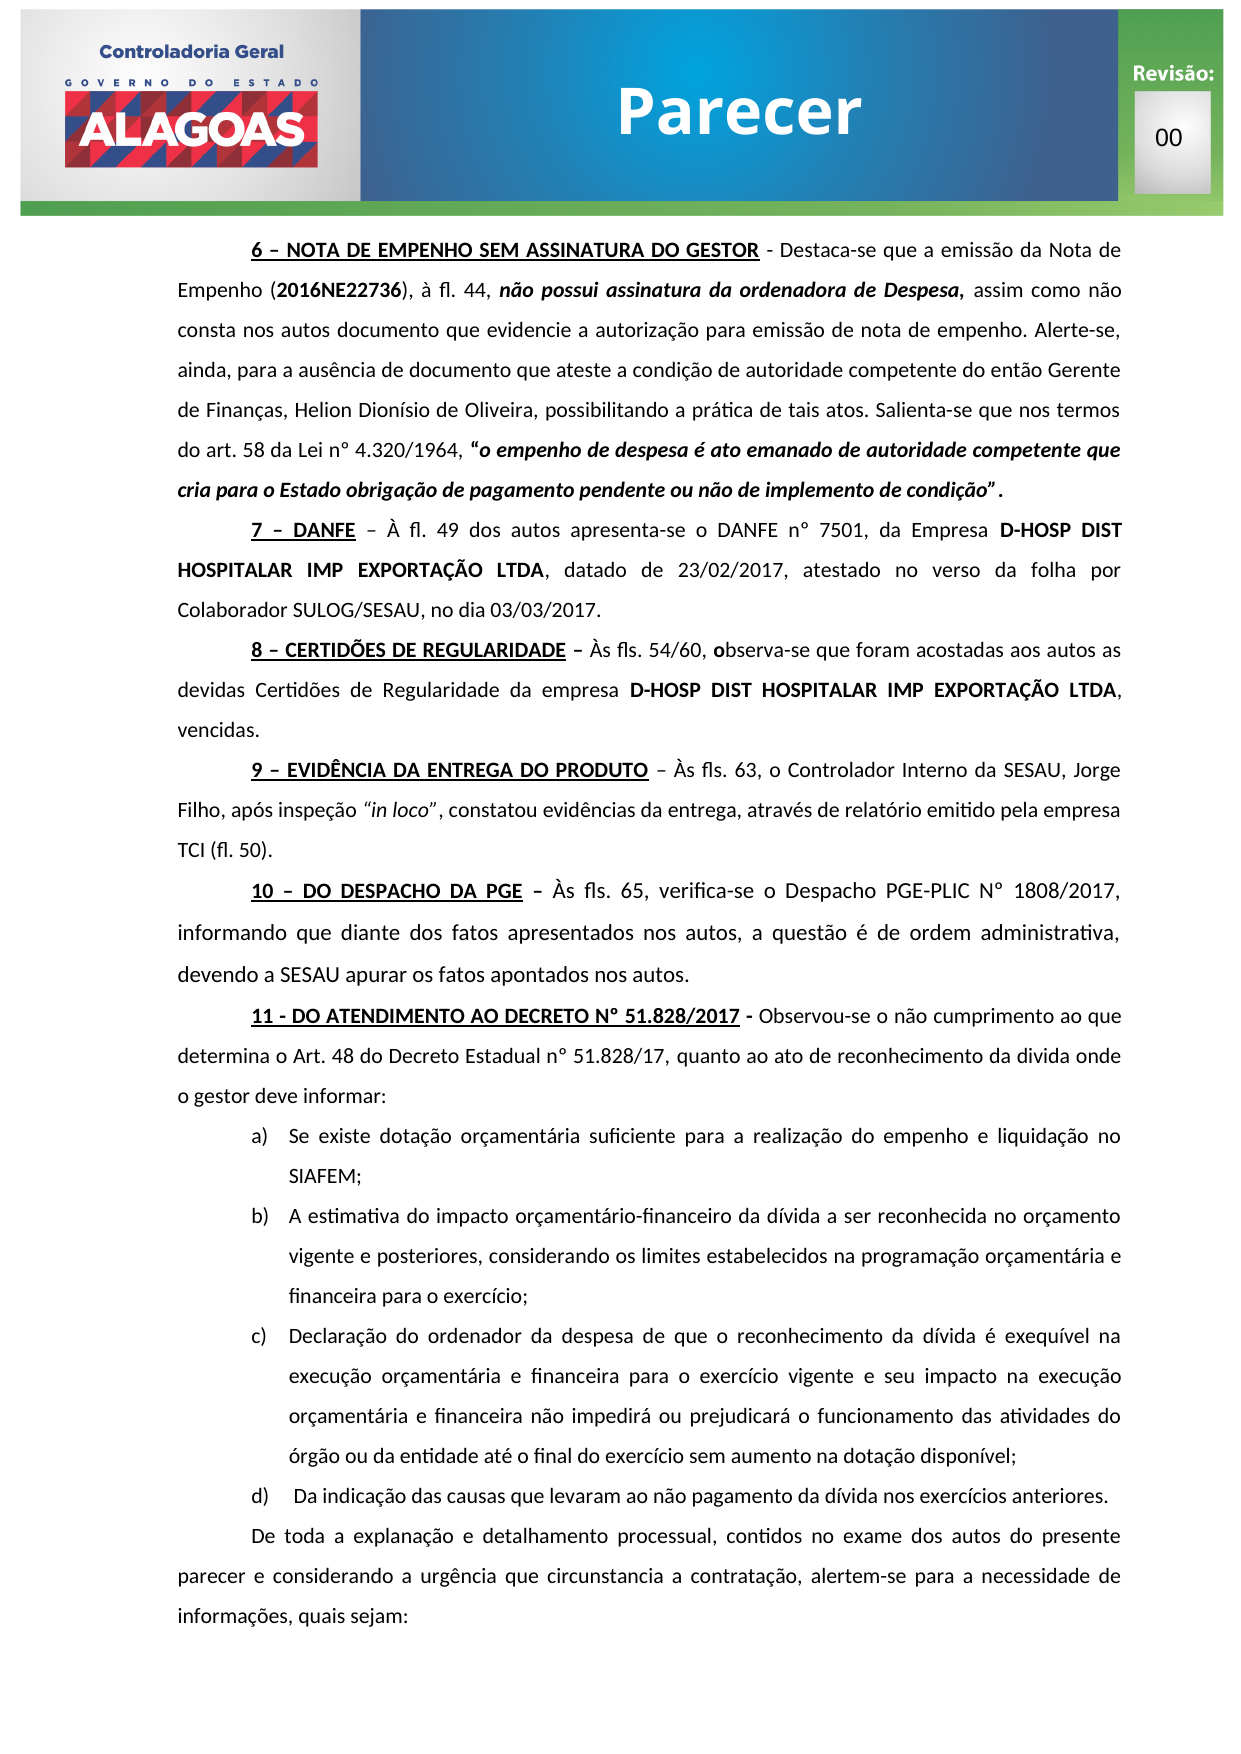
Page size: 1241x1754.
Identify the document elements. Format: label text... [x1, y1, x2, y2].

picture [20, 9, 1224, 216]
list Se existe dotação orçamentária suficiente para a realização do empenho e liquidação no SIAFEM; [251, 1122, 1122, 1189]
list Declaração do ordenador da despesa de que o reconhecimento da dívida é exequível na execução orçamentária e financeira para o exercício vigente e seu impacto na execução orçamentária e financeira não impedirá ou prejudicará o funcionamento das atividades do órgão ou da entidade até o final do exercício sem aumento na dotação disponível; [251, 1322, 1122, 1469]
text 6 – NOTA DE EMPENHO SEM ASSINATURA DO GESTOR - Destaca-se que a emissão da Nota de Empenho (2016NE22736), à fl. 44, não possui assinatura da ordenadora de Despesa, assim como não consta nos autos documento que evidencie a autorização para emissão de nota de empenho. Alerte-se, ainda, para a ausência de documento que ateste a condição de autoridade competente do então Gerente de Finanças, Helion Dionísio de Oliveira, possibilitando a prática de tais atos. Salienta-se que nos termos do art. 58 da Lei nº 4.320/1964, “o empenho de despesa é ato emanado de autoridade competente que cria para o Estado obrigação de pagamento pendente ou não de implemento de condição”. [177, 236, 1122, 503]
text 9 – EVIDÊNCIA DA ENTREGA DO PRODUTO – Às fls. 63, o Controlador Interno da SESAU, Jorge Filho, após inspeção “in loco”, constatou evidências da entrega, através de relatório emitido pela empresa TCI (fl. 50). [177, 756, 1122, 863]
list Da indicação das causas que levaram ao não pagamento da dívida nos exercícios anteriores. [251, 1482, 1122, 1509]
text 10 – DO DESPACHO DA PGE – Às fls. 65, verifica-se o Despacho PGE-PLIC Nº 1808/2017, informando que diante dos fatos apresentados nos autos, a questão é de ordem administrativa, devendo a SESAU apurar os fatos apontados nos autos. [177, 876, 1122, 988]
text 8 – CERTIDÕES DE REGULARIDADE – Às fls. 54/60, observa-se que foram acostadas aos autos as devidas Certidões de Regularidade da empresa D-HOSP DIST HOSPITALAR IMP EXPORTAÇÃO LTDA, vencidas. [177, 636, 1122, 743]
text 7 – DANFE – À fl. 49 dos autos apresenta-se o DANFE nº 7501, da Empresa D-HOSP DIST HOSPITALAR IMP EXPORTAÇÃO LTDA, datado de 23/02/2017, atestado no verso da folha por Colaborador SULOG/SESAU, no dia 03/03/2017. [177, 516, 1122, 623]
text 11 - DO ATENDIMENTO AO DECRETO Nº 51.828/2017 - Observou-se o não cumprimento ao que determina o Art. 48 do Decreto Estadual nº 51.828/17, quanto ao ato de reconhecimento da divida onde o gestor deve informar: [177, 1002, 1122, 1109]
text De toda a explanação e detalhamento processual, contidos no exame dos autos do presente parecer e considerando a urgência que circunstancia a contratação, alertem-se para a necessidade de informações, quais sejam: [177, 1522, 1122, 1629]
list A estimativa do impacto orçamentário-financeiro da dívida a ser reconhecida no orçamento vigente e posteriores, considerando os limites estabelecidos na programação orçamentária e financeira para o exercício; [251, 1202, 1122, 1309]
